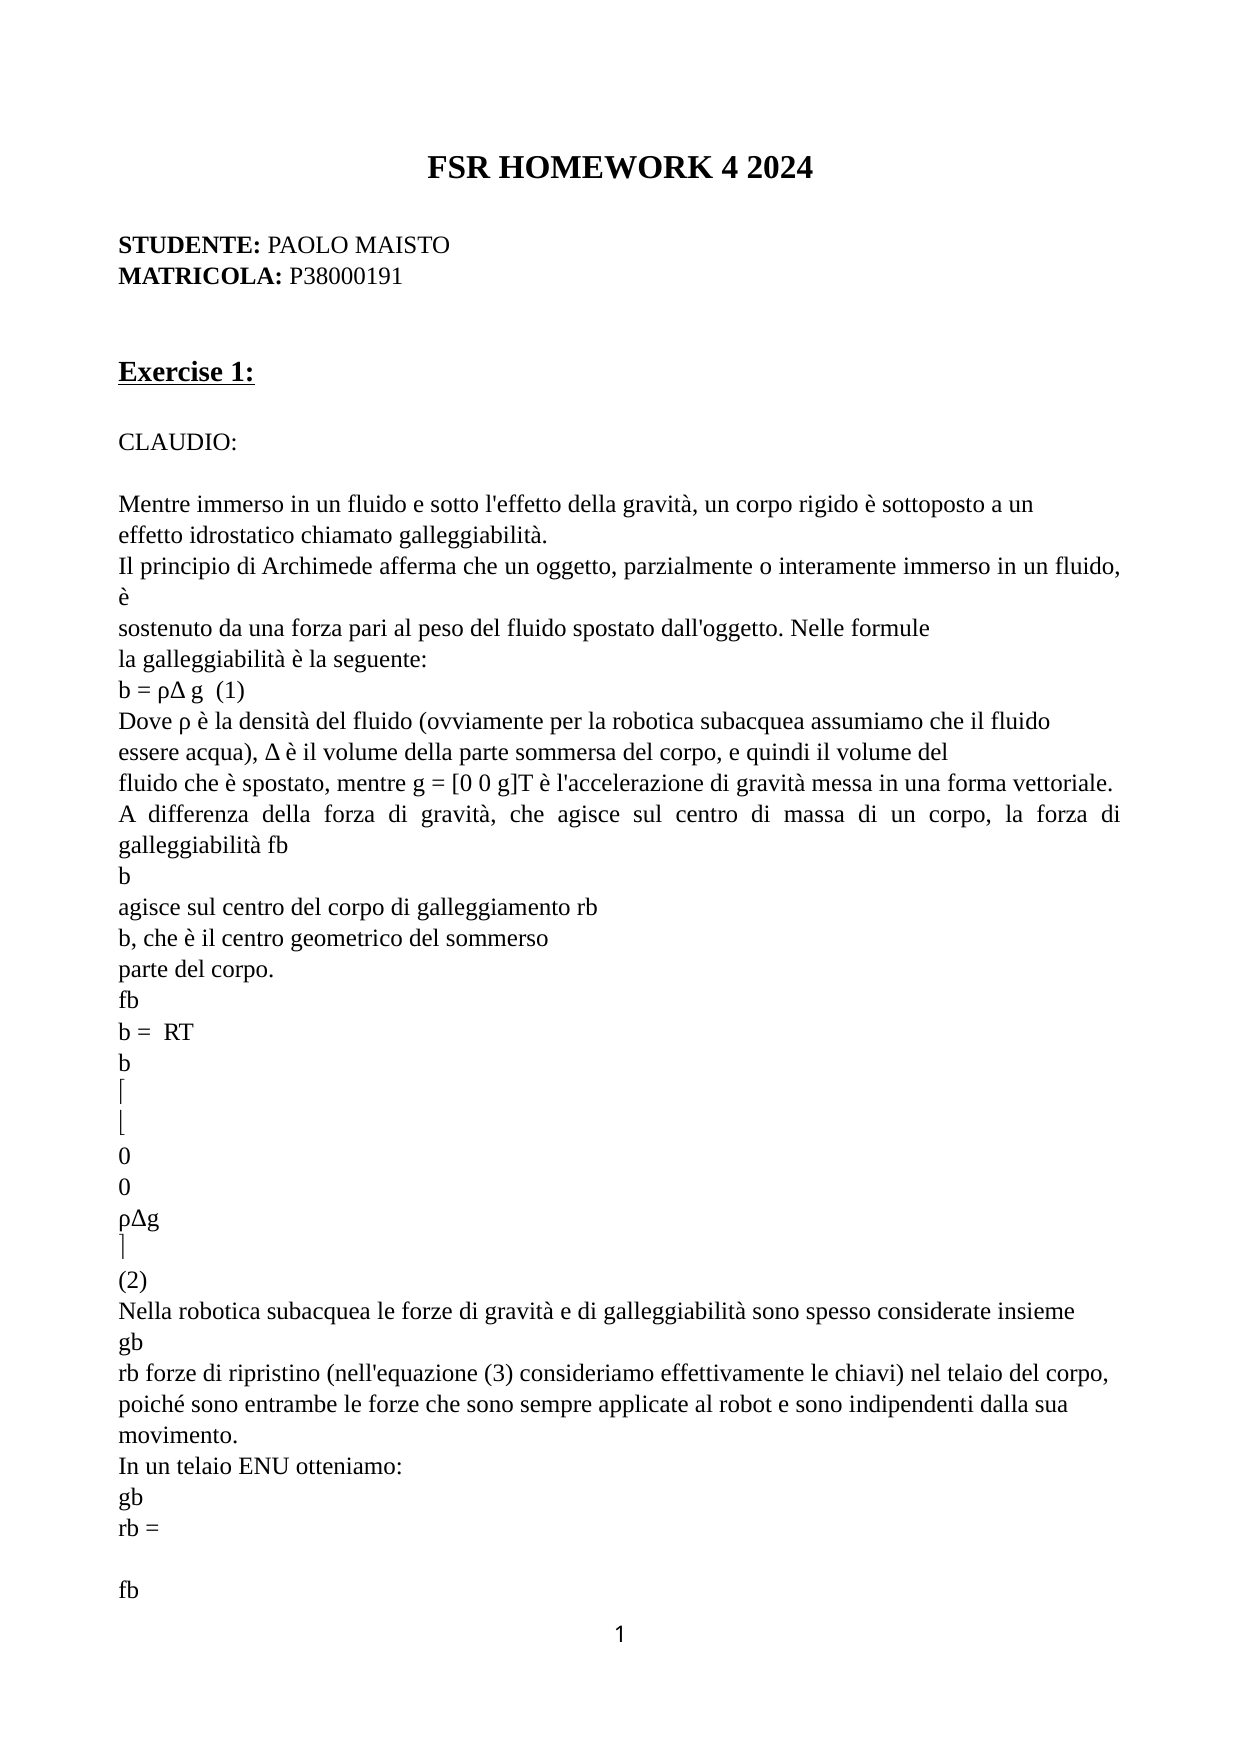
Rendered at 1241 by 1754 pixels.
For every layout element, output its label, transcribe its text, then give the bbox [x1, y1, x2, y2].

text CLAUDIO: [118, 427, 1122, 456]
text  [118, 1234, 1122, 1263]
text STUDENTE: PAOLO MAISTO [118, 230, 1122, 259]
text la galleggiabilità è la seguente: [118, 644, 1122, 673]
text fb [118, 986, 1122, 1014]
text ρΔg [118, 1203, 1122, 1232]
text rb = [118, 1513, 1122, 1542]
text Mentre immerso in un fluido e sotto l'effetto della gravità, un corpo rigido è sottoposto a un [118, 489, 1122, 518]
text fb [118, 1575, 1122, 1604]
text b, che è il centro geometrico del sommerso [118, 923, 1122, 952]
text 0 [118, 1141, 1122, 1169]
text b = ρΔ g (1) [118, 675, 1122, 704]
text Exercise 1: [118, 354, 1122, 388]
text b = RT [118, 1017, 1122, 1045]
text  [118, 1110, 1122, 1138]
text agisce sul centro del corpo di galleggiamento rb [118, 892, 1122, 921]
text MATRICOLA: P38000191 [118, 261, 1122, 290]
text In un telaio ENU otteniamo: [118, 1451, 1122, 1480]
text parte del corpo. [118, 954, 1122, 983]
text Nella robotica subacquea le forze di gravità e di galleggiabilità sono spesso considerate insieme [118, 1296, 1122, 1325]
text rb forze di ripristino (nell'equazione (3) consideriamo effettivamente le chiavi) nel telaio del corpo, [118, 1358, 1122, 1387]
text fluido che è spostato, mentre g = [0 0 g]T è l'accelerazione di gravità messa in una forma vettoriale. [118, 768, 1122, 797]
text gb [118, 1327, 1122, 1356]
text sostenuto da una forza pari al peso del fluido spostato dall'oggetto. Nelle formule [118, 613, 1122, 642]
text essere acqua), Δ è il volume della parte sommersa del corpo, e quindi il volume del [118, 737, 1122, 766]
text FSR HOMEWORK 4 2024 [118, 148, 1122, 186]
text  [118, 1079, 1122, 1107]
text Il principio di Archimede afferma che un oggetto, parzialmente o interamente immerso in un fluido, è [118, 551, 1122, 611]
text Dove ρ è la densità del fluido (ovviamente per la robotica subacquea assumiamo che il fluido [118, 706, 1122, 735]
text A differenza della forza di gravità, che agisce sul centro di massa di un corpo, la forza di galleggiabilità fb [118, 799, 1122, 859]
text effetto idrostatico chiamato galleggiabilità. [118, 520, 1122, 549]
text b [118, 861, 1122, 890]
text b [118, 1048, 1122, 1076]
text gb [118, 1482, 1122, 1511]
text poiché sono entrambe le forze che sono sempre applicate al robot e sono indipendenti dalla sua [118, 1389, 1122, 1418]
text movimento. [118, 1420, 1122, 1449]
text 0 [118, 1172, 1122, 1201]
text (2) [118, 1265, 1122, 1294]
